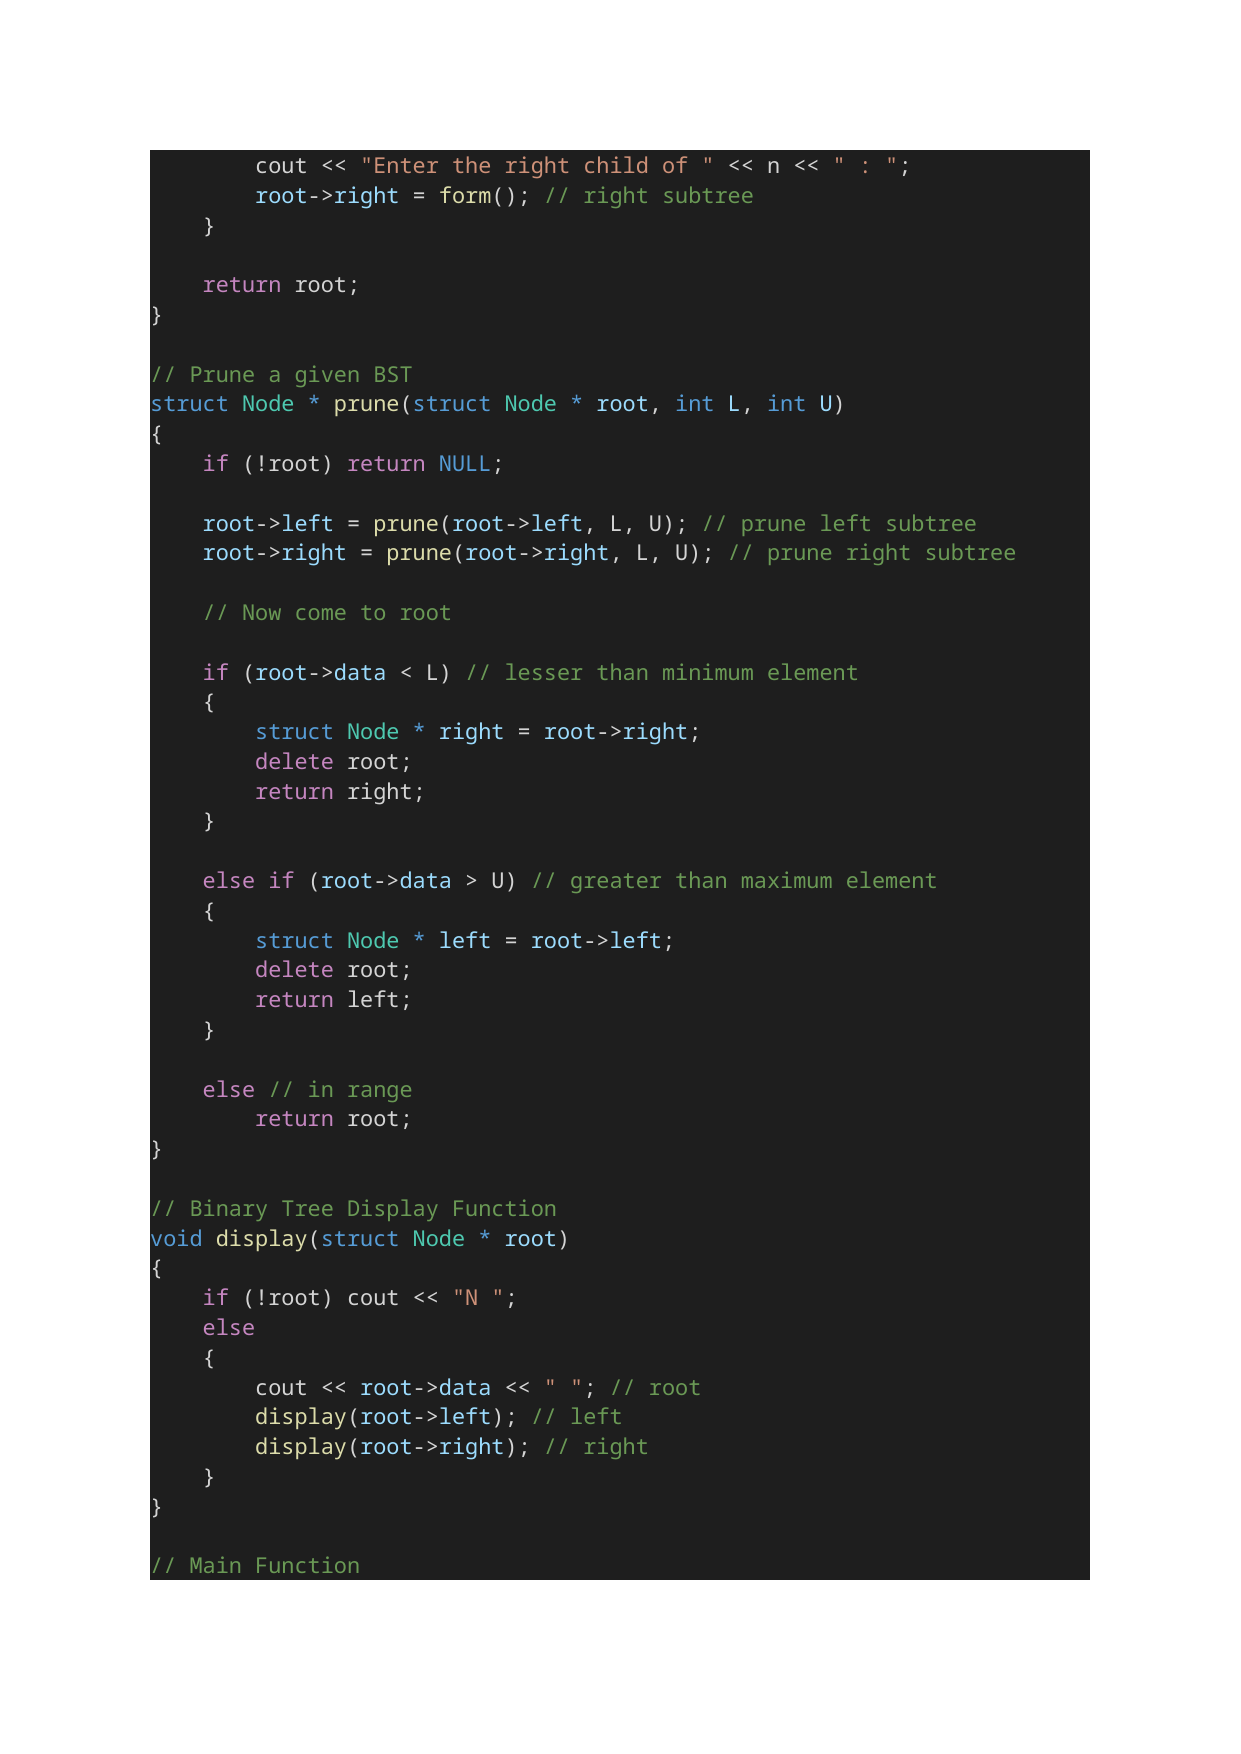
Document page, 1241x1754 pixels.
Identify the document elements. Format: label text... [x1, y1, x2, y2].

text { [150, 686, 1090, 716]
text if (root->data < L) // lesser than minimum element [150, 656, 1090, 686]
text display(root->left); // left [150, 1401, 1090, 1431]
text // Now come to root [150, 597, 1090, 627]
text { [150, 895, 1090, 924]
text if (!root) cout << "N "; [150, 1282, 1090, 1312]
text display(root->right); // right [150, 1431, 1090, 1461]
text { [150, 1342, 1090, 1371]
text // Prune a given BST [150, 358, 1090, 388]
text else if (root->data > U) // greater than maximum element [150, 865, 1090, 895]
text } [150, 1133, 1090, 1163]
text struct Node * left = root->left; [150, 924, 1090, 954]
text return left; [150, 984, 1090, 1014]
text struct Node * prune(struct Node * root, int L, int U) [150, 388, 1090, 418]
text else // in range [150, 1073, 1090, 1103]
text return right; [150, 776, 1090, 805]
text delete root; [150, 746, 1090, 776]
text cout << root->data << " "; // root [150, 1371, 1090, 1401]
text root->left = prune(root->left, L, U); // prune left subtree [150, 507, 1090, 537]
text } [150, 209, 1090, 239]
text else [150, 1312, 1090, 1342]
text { [150, 418, 1090, 448]
text delete root; [150, 954, 1090, 984]
text void display(struct Node * root) [150, 1222, 1090, 1252]
text // Binary Tree Display Function [150, 1193, 1090, 1222]
text struct Node * right = root->right; [150, 716, 1090, 746]
text cout << "Enter the right child of " << n << " : "; [150, 150, 1090, 180]
text root->right = prune(root->right, L, U); // prune right subtree [150, 537, 1090, 567]
text } [150, 1461, 1090, 1491]
text { [150, 1252, 1090, 1282]
text return root; [150, 269, 1090, 299]
text root->right = form(); // right subtree [150, 180, 1090, 209]
text if (!root) return NULL; [150, 448, 1090, 478]
text return root; [150, 1103, 1090, 1133]
text } [150, 299, 1090, 329]
text // Main Function [150, 1550, 1090, 1580]
text } [150, 805, 1090, 835]
text } [150, 1014, 1090, 1044]
text } [150, 1491, 1090, 1520]
